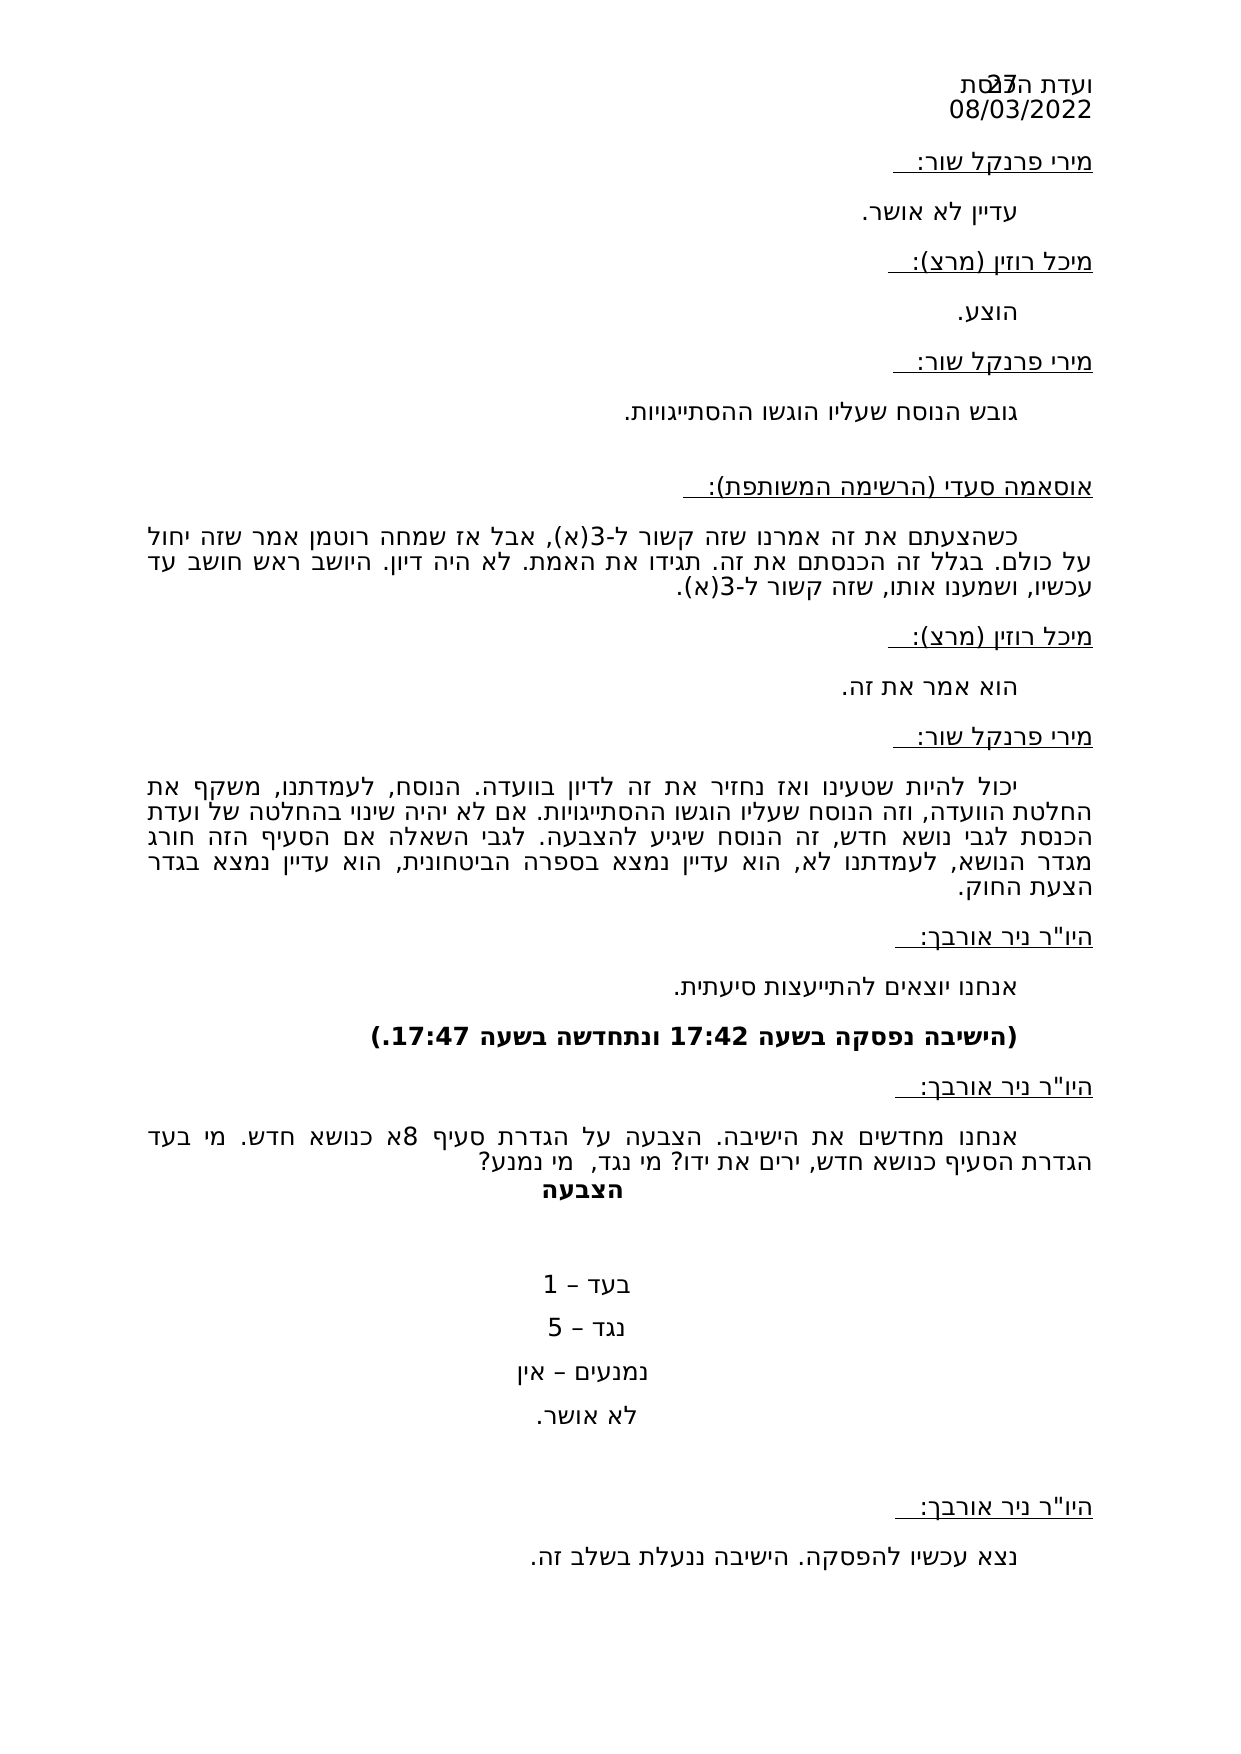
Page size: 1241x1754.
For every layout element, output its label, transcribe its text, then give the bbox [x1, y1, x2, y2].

text << דובר >> מירי פרנקל שור: << דובר >> [147, 150, 1093, 175]
text נצא עכשיו להפסקה. הישיבה ננעלת בשלב זה. [147, 1546, 1093, 1571]
text הצבעה [147, 1175, 1093, 1204]
text << דובר >> מירי פרנקל שור: << דובר >> [147, 725, 1093, 750]
text אנחנו מחדשים את הישיבה. הצבעה על הגדרת סעיף 8א כנושא חדש. מי בעד הגדרת הסעיף כנושא חדש, ירים את ידו? מי נגד, מי נמנע? [147, 1125, 1093, 1175]
text << דובר >> אוסאמה סעדי (הרשימה המשותפת): << דובר >> [147, 475, 1093, 500]
text כשהצעתם את זה אמרנו שזה קשור ל-3(א), אבל אז שמחה רוטמן אמר שזה יחול על כולם. בגלל זה הכנסתם את זה. תגידו את האמת. לא היה דיון. היושב ראש חושב עד עכשיו, ושמענו אותו, שזה קשור ל-3(א). [147, 525, 1093, 600]
text הוצע. [147, 300, 1093, 325]
text גובש הנוסח שעליו הוגשו ההסתייגויות. [147, 400, 1093, 425]
text << דובר >> מיכל רוזין (מרצ): << דובר >> [147, 250, 1093, 275]
text בעד – 1 [147, 1270, 1093, 1299]
text << הפסקה >> (הישיבה נפסקה בשעה 17:42 ונתחדשה בשעה 17:47.) << הפסקה >> [147, 1025, 1093, 1050]
text יכול להיות שטעינו ואז נחזיר את זה לדיון בוועדה. הנוסח, לעמדתנו, משקף את החלטת הוועדה, וזה הנוסח שעליו הוגשו ההסתייגויות. אם לא יהיה שינוי בהחלטה של ועדת הכנסת לגבי נושא חדש, זה הנוסח שיגיע להצבעה. לגבי השאלה אם הסעיף הזה חורג מגדר הנושא, לעמדתנו לא, הוא עדיין נמצא בספרה הביטחונית, הוא עדיין נמצא בגדר הצעת החוק. [147, 775, 1093, 900]
text נמנעים – אין [147, 1357, 1093, 1386]
text << יור >> היו"ר ניר אורבך: << יור >> [147, 1496, 1093, 1521]
text << דובר >> מירי פרנקל שור: << דובר >> [147, 350, 1093, 375]
text נגד – 5 [147, 1313, 1093, 1343]
text הוא אמר את זה. [147, 675, 1093, 700]
text << דובר >> מיכל רוזין (מרצ): << דובר >> [147, 625, 1093, 650]
text אנחנו יוצאים להתייעצות סיעתית. [147, 975, 1093, 1000]
text << יור >> היו"ר ניר אורבך: << יור >> [147, 925, 1093, 950]
text עדיין לא אושר. [147, 200, 1093, 225]
text לא אושר. [147, 1401, 1093, 1430]
text << יור >> היו"ר ניר אורבך: << יור >> [147, 1075, 1093, 1100]
